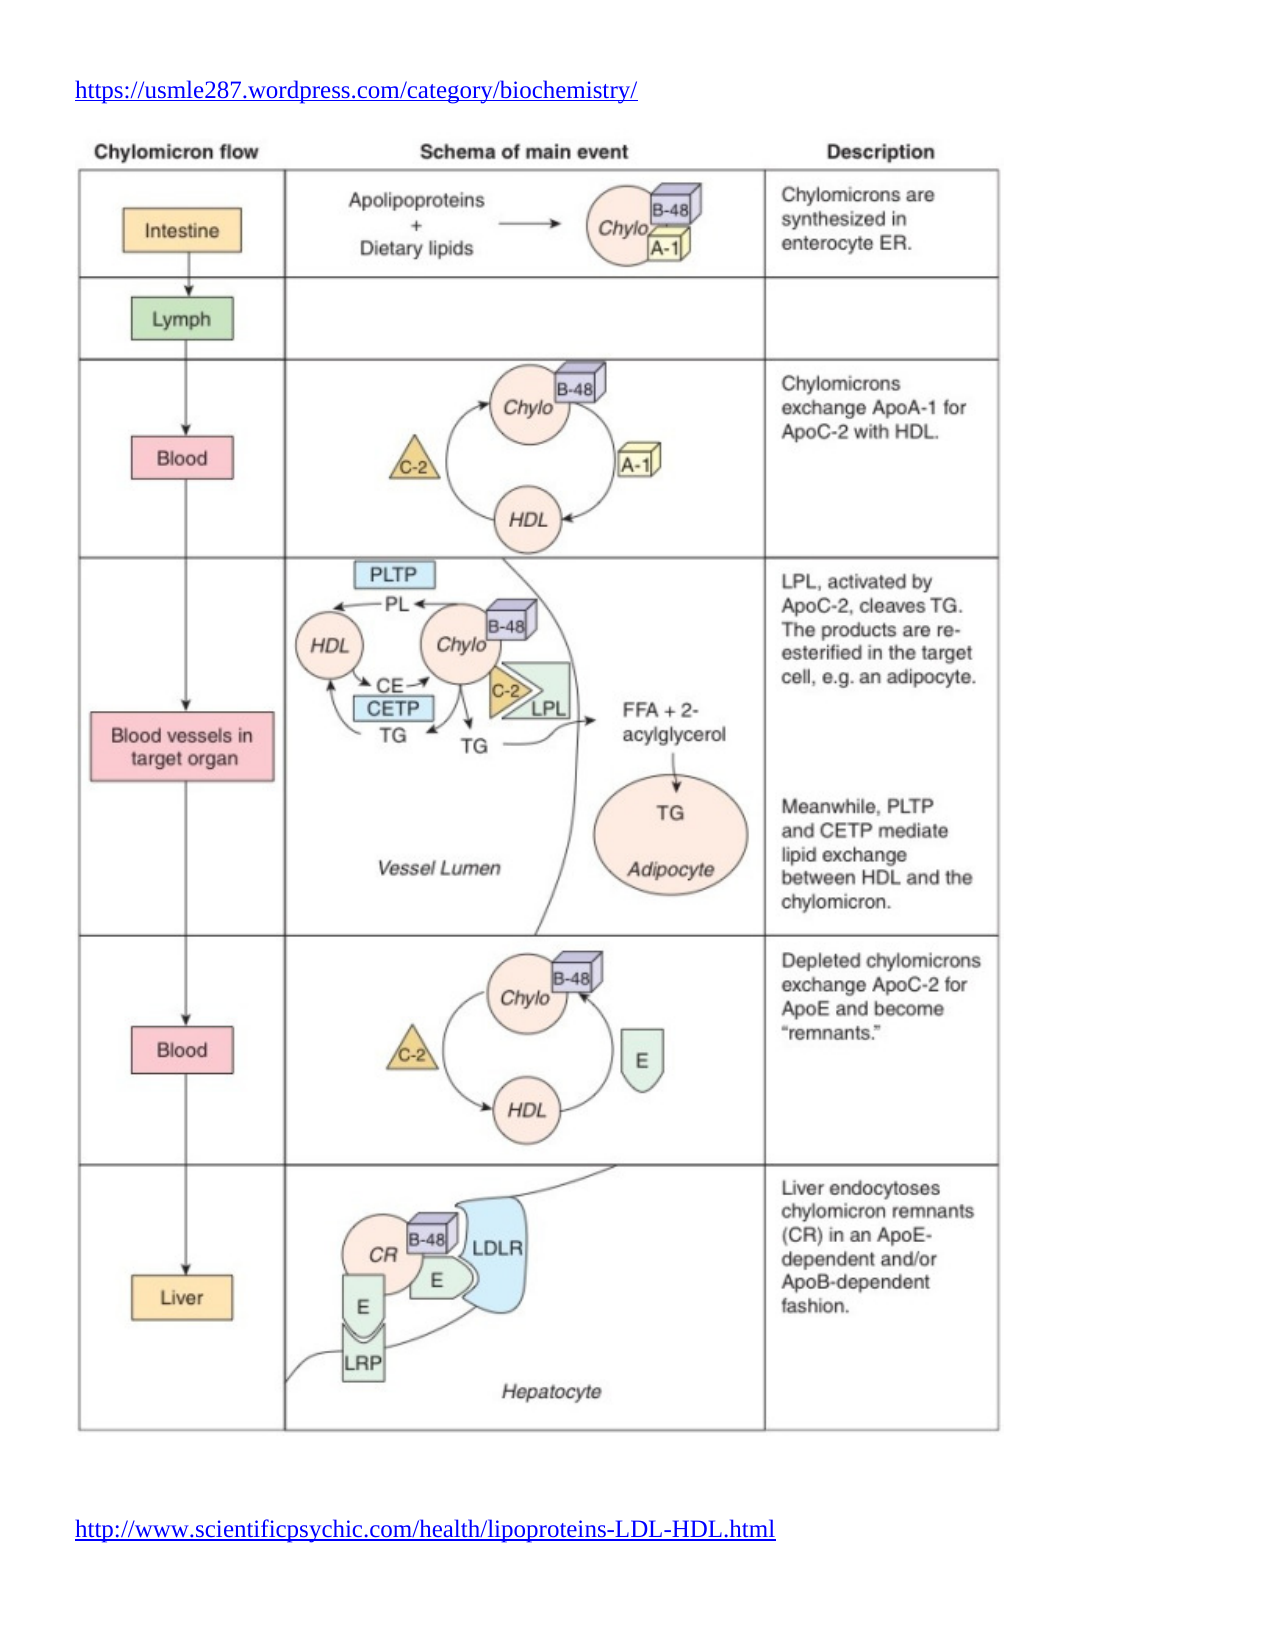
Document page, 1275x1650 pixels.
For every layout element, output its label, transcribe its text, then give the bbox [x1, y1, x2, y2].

picture [75, 128, 1004, 1436]
text http://www.scientificpsychic.com/health/lipoproteins-LDL-HDL.html [75, 1514, 1200, 1543]
text https://usmle287.wordpress.com/category/biochemistry/ [75, 75, 1200, 104]
